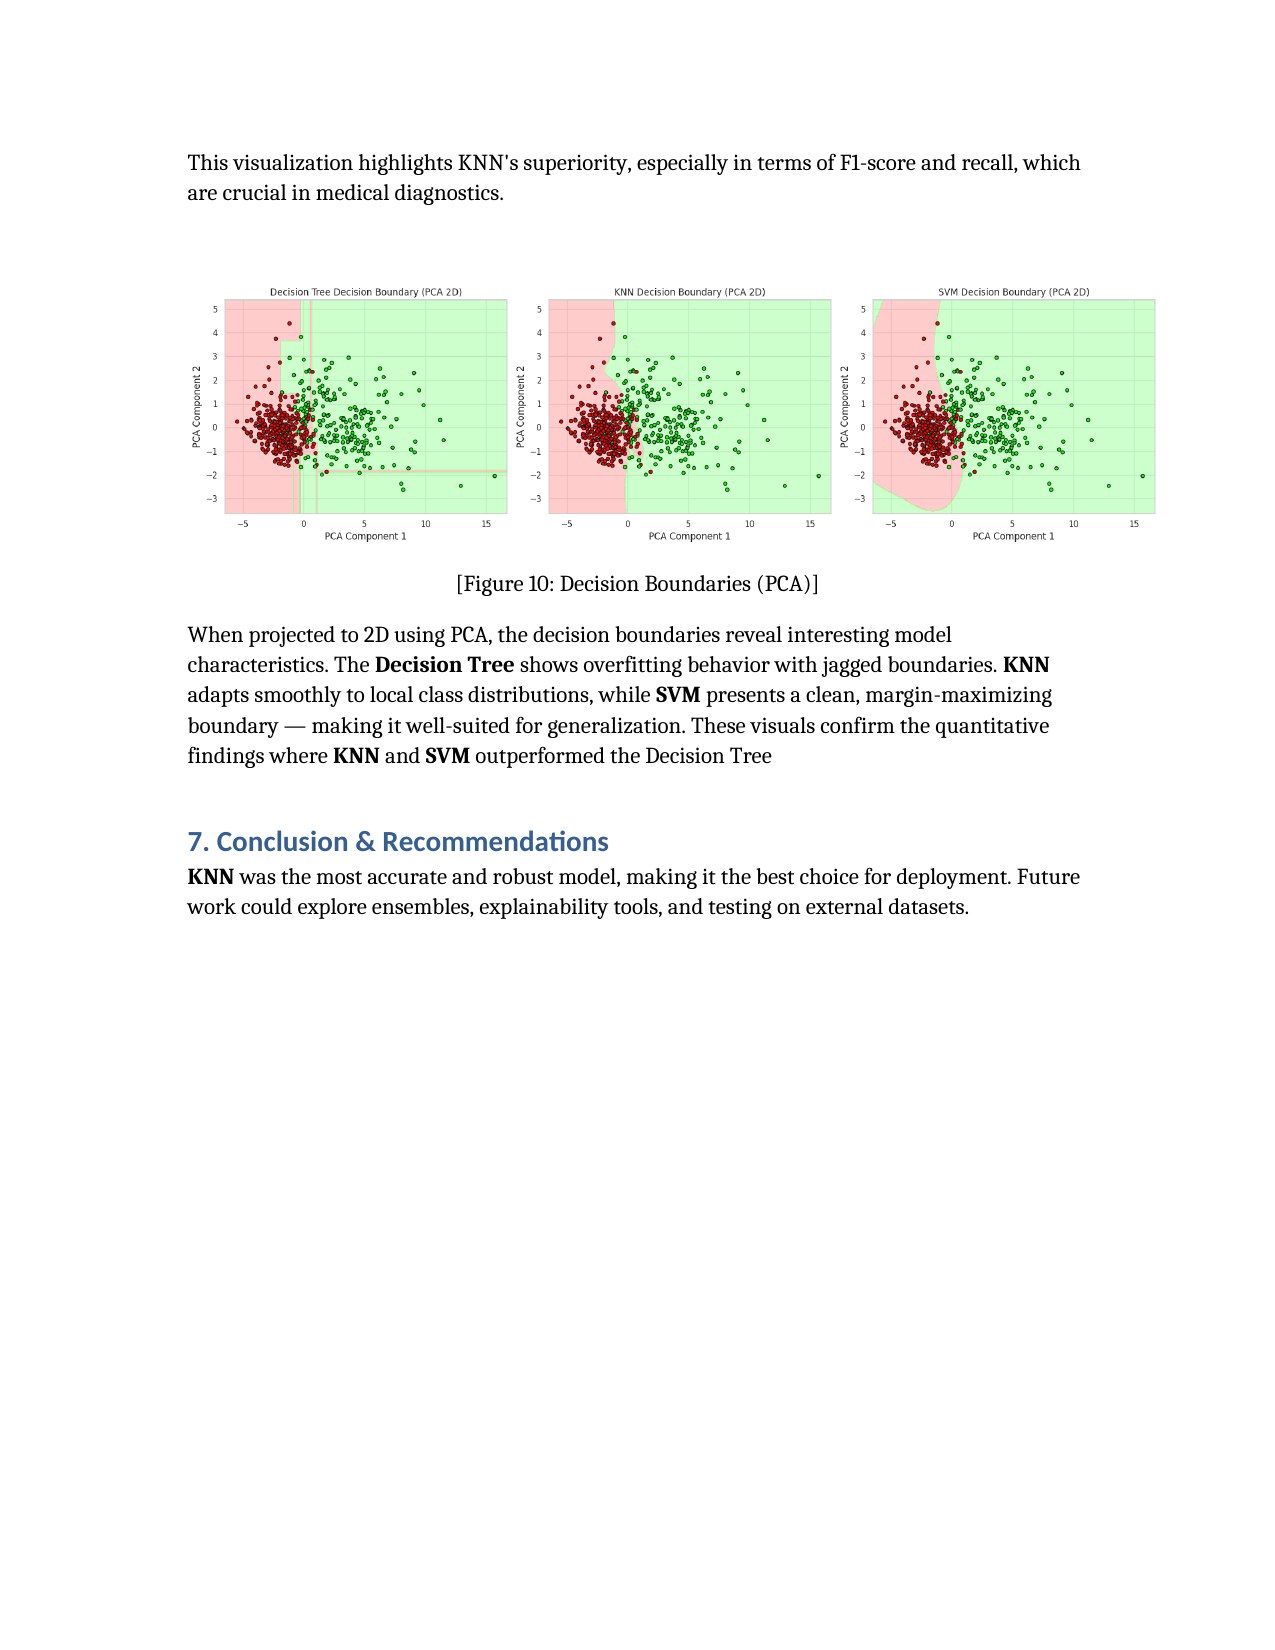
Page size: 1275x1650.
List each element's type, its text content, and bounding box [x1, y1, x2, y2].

text KNN was the most accurate and robust model, making it the best choice for deployment. Future work could explore ensembles, explainability tools, and testing on external datasets. [187, 864, 1087, 920]
subtitle 7. Conclusion & Recommendations [187, 823, 1087, 858]
text [Figure 10: Decision Boundaries (PCA)] [187, 571, 1087, 597]
text This visualization highlights KNN's superiority, especially in terms of F1-score and recall, which are crucial in medical diagnostics. [187, 150, 1087, 207]
text When projected to 2D using PCA, the decision boundaries reveal interesting model characteristics. The Decision Tree shows overfitting behavior with jagged boundaries. KNN adapts smoothly to local class distributions, while SVM presents a clean, margin-maximizing boundary — making it well-suited for generalization. These visuals confirm the quantitative findings where KNN and SVM outperformed the Decision Tree [187, 622, 1087, 769]
picture [187, 282, 1160, 547]
